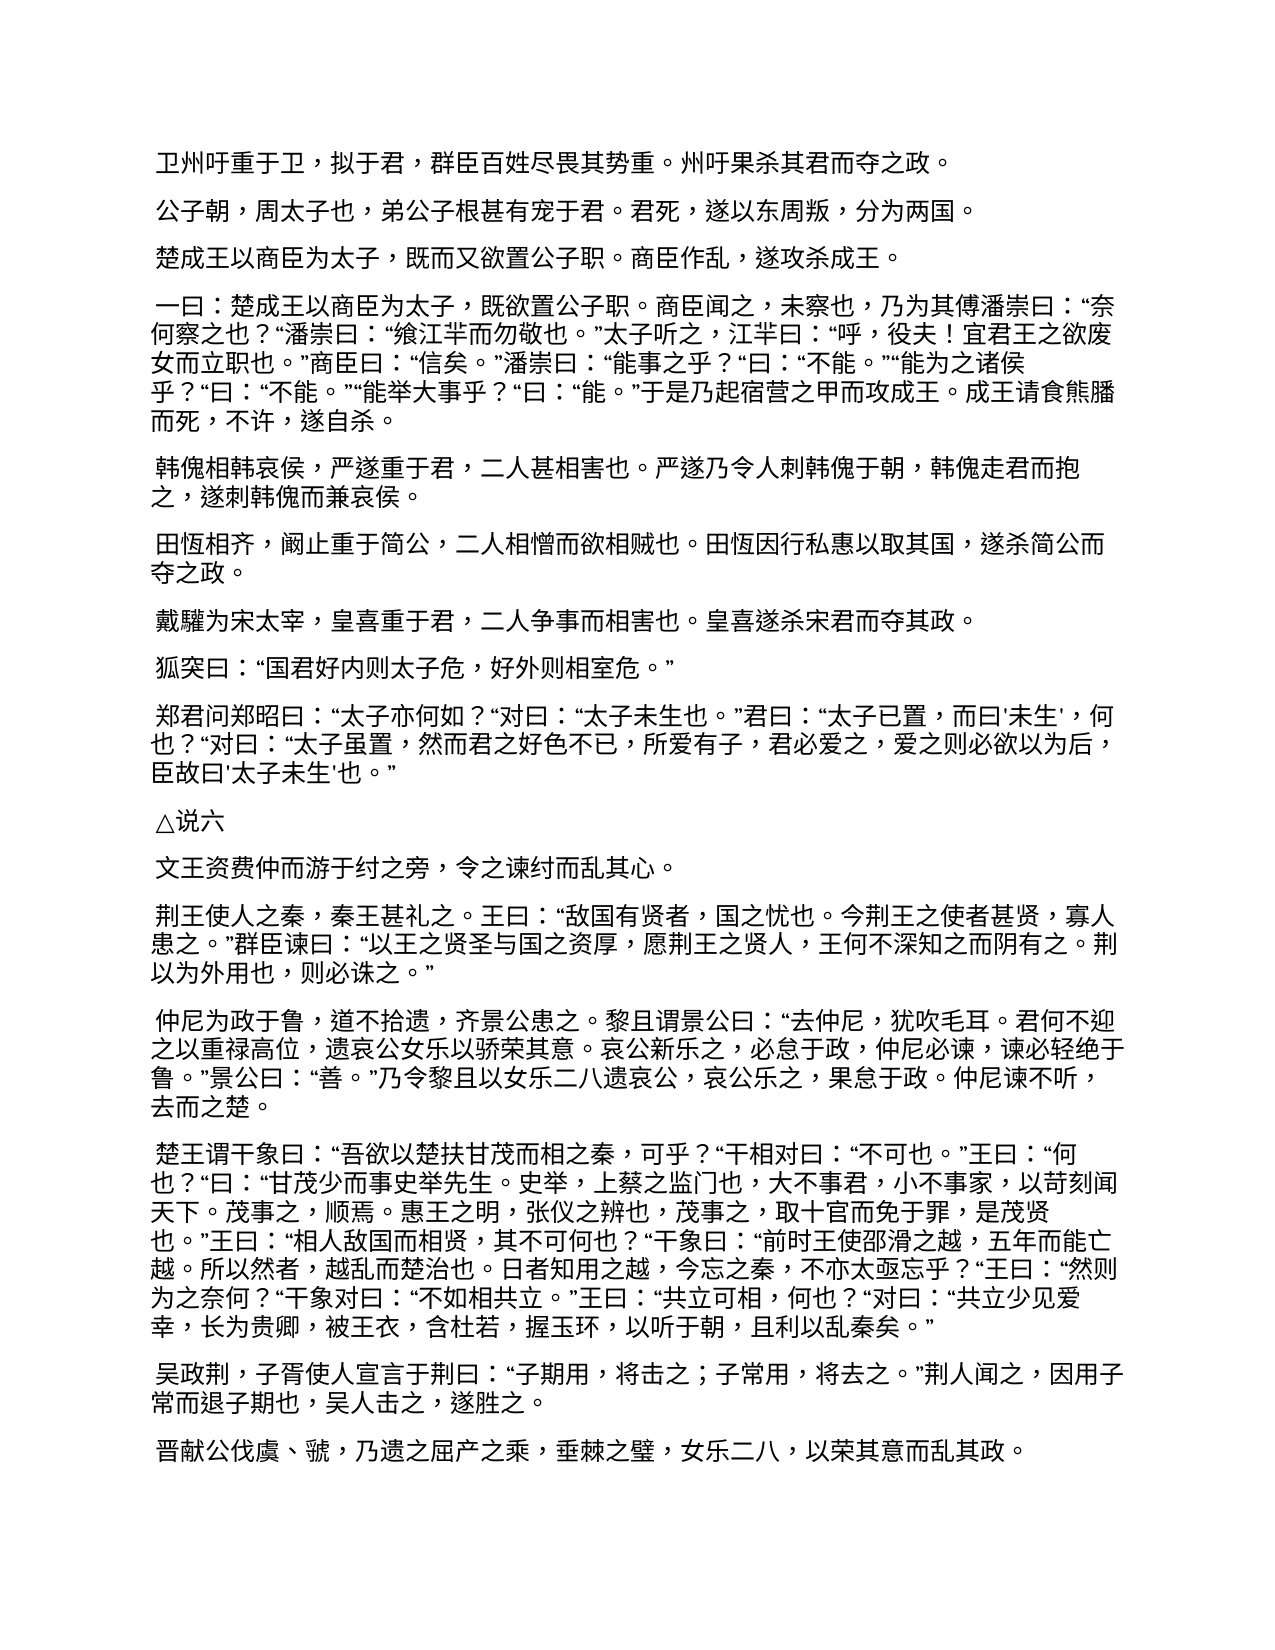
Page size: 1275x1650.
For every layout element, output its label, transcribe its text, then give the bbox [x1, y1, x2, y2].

text 仲尼为政于鲁，道不拾遗，齐景公患之。黎且谓景公曰：“去仲尼，犹吹毛耳。君何不迎之以重禄高位，遗哀公女乐以骄荣其意。哀公新乐之，必怠于政，仲尼必谏，谏必轻绝于鲁。”景公曰：“善。”乃令黎且以女乐二八遗哀公，哀公乐之，果怠于政。仲尼谏不听，去而之楚。 [150, 1007, 1125, 1122]
text 戴驩为宋太宰，皇喜重于君，二人争事而相害也。皇喜遂杀宋君而夺其政。 [150, 607, 1125, 636]
text 荆王使人之秦，秦王甚礼之。王曰：“敌国有贤者，国之忧也。今荆王之使者甚贤，寡人患之。”群臣谏曰：“以王之贤圣与国之资厚，愿荆王之贤人，王何不深知之而阴有之。荆以为外用也，则必诛之。” [150, 902, 1125, 989]
text 韩傀相韩哀侯，严遂重于君，二人甚相害也。严遂乃令人刺韩傀于朝，韩傀走君而抱之，遂刺韩傀而兼哀侯。 [150, 455, 1125, 512]
text 晋献公伐虞、虢，乃遗之屈产之乘，垂棘之璧，女乐二八，以荣其意而乱其政。 [150, 1437, 1125, 1466]
text 狐突曰：“国君好内则太子危，好外则相室危。” [150, 655, 1125, 684]
text △说六 [150, 807, 1125, 836]
text 卫州吁重于卫，拟于君，群臣百姓尽畏其势重。州吁果杀其君而夺之政。 [150, 150, 1125, 179]
text 田恆相齐，阚止重于简公，二人相憎而欲相贼也。田恆因行私惠以取其国，遂杀简公而夺之政。 [150, 531, 1125, 589]
text 郑君问郑昭曰：“太子亦何如？“对曰：“太子未生也。”君曰：“太子已置，而曰'未生'，何也？“对曰：“太子虽置，然而君之好色不已，所爱有子，君必爱之，爱之则必欲以为后，臣故曰'太子未生'也。” [150, 702, 1125, 789]
text 吴政荆，子胥使人宣言于荆曰：“子期用，将击之；子常用，将去之。”荆人闻之，因用子常而退子期也，吴人击之，遂胜之。 [150, 1361, 1125, 1419]
text 公子朝，周太子也，弟公子根甚有宠于君。君死，遂以东周叛，分为两国。 [150, 197, 1125, 226]
text 楚王谓干象曰：“吾欲以楚扶甘茂而相之秦，可乎？“干相对曰：“不可也。”王曰：“何也？“曰：“甘茂少而事史举先生。史举，上蔡之监门也，大不事君，小不事家，以苛刻闻天下。茂事之，顺焉。惠王之明，张仪之辨也，茂事之，取十官而免于罪，是茂贤也。”王曰：“相人敌国而相贤，其不可何也？“干象曰：“前时王使邵滑之越，五年而能亡越。所以然者，越乱而楚治也。日者知用之越，今忘之秦，不亦太亟忘乎？“王曰：“然则为之奈何？“干象对曰：“不如相共立。”王曰：“共立可相，何也？“对曰：“共立少见爱幸，长为贵卿，被王衣，含杜若，握玉环，以听于朝，且利以乱秦矣。” [150, 1141, 1125, 1342]
text 楚成王以商臣为太子，既而又欲置公子职。商臣作乱，遂攻杀成王。 [150, 245, 1125, 274]
text 一曰：楚成王以商臣为太子，既欲置公子职。商臣闻之，未察也，乃为其傅潘崇曰：“奈何察之也？“潘崇曰：“飨江羋而勿敬也。”太子听之，江羋曰：“呼，役夫！宜君王之欲废女而立职也。”商臣曰：“信矣。”潘崇曰：“能事之乎？“曰：“不能。”“能为之诸侯乎？“曰：“不能。”“能举大事乎？“曰：“能。”于是乃起宿营之甲而攻成王。成王请食熊膰而死，不许，遂自杀。 [150, 292, 1125, 436]
text 文王资费仲而游于纣之旁，令之谏纣而乱其心。 [150, 855, 1125, 884]
